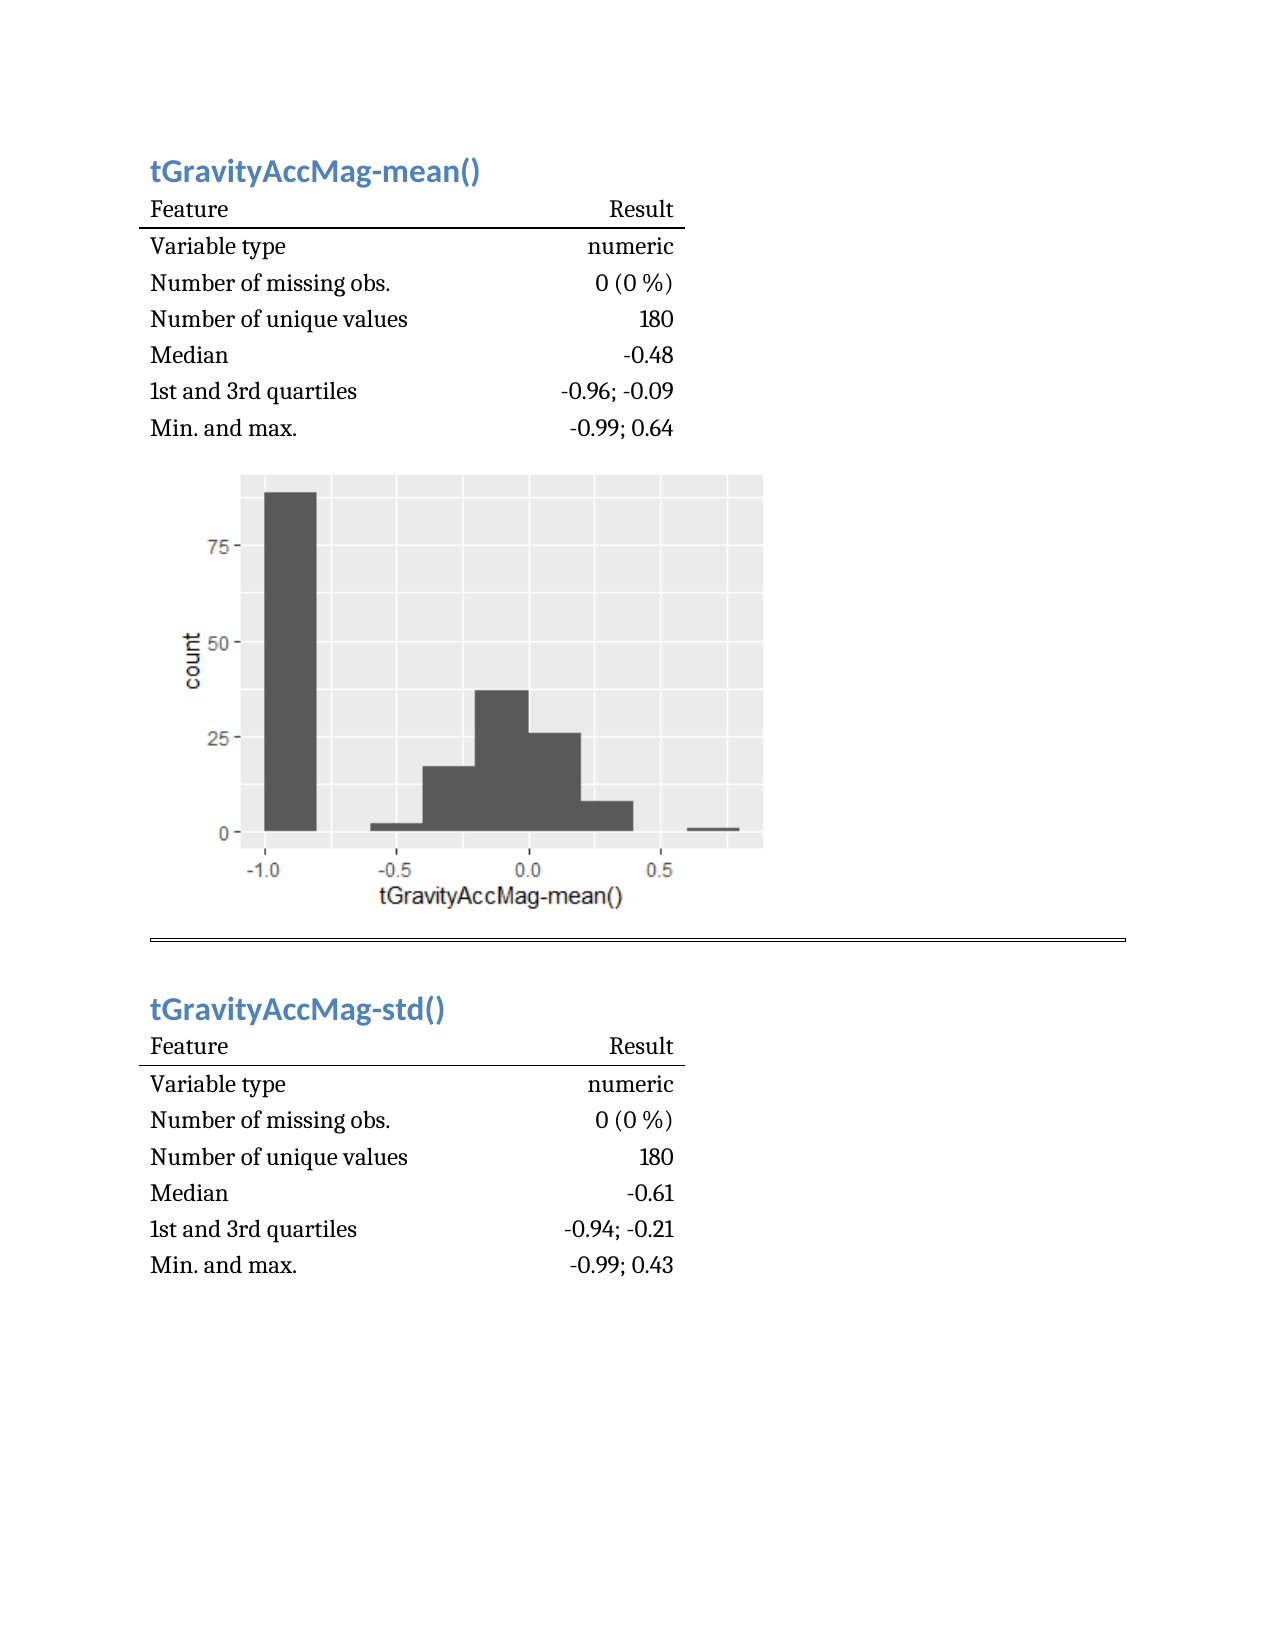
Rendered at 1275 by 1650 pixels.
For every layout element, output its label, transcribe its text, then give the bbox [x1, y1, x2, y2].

table_cell -0.99; 0.43 [485, 1248, 685, 1284]
table_cell Number of unique values [139, 301, 485, 337]
table_cell 0 (0 %) [485, 265, 685, 301]
table_cell Number of missing obs. [139, 265, 485, 301]
subtitle tGravityAccMag-std() [150, 988, 1125, 1028]
table_cell Min. and max. [139, 410, 485, 446]
subtitle tGravityAccMag-mean() [150, 150, 1125, 191]
table_cell -0.48 [485, 337, 685, 373]
table_header Feature [139, 1029, 485, 1065]
table_cell 1st and 3rd quartiles [139, 1211, 485, 1248]
table_cell 0 (0 %) [485, 1103, 685, 1139]
table_cell Median [139, 1175, 485, 1211]
table_cell -0.94; -0.21 [485, 1211, 685, 1248]
table_cell Median [139, 337, 485, 373]
table_cell -0.96; -0.09 [485, 374, 685, 410]
table_header Feature [139, 191, 485, 227]
table_cell Number of missing obs. [139, 1103, 485, 1139]
table_cell 180 [485, 301, 685, 337]
table_cell Number of unique values [139, 1139, 485, 1175]
table_cell 1st and 3rd quartiles [139, 374, 485, 410]
table_cell numeric [485, 1066, 685, 1103]
picture [168, 464, 776, 920]
table_header Result [485, 1029, 685, 1065]
table_cell Min. and max. [139, 1248, 485, 1284]
table_header Result [485, 191, 685, 227]
table_cell Variable type [139, 229, 485, 265]
table_cell 180 [485, 1139, 685, 1175]
table_cell -0.61 [485, 1175, 685, 1211]
table_cell numeric [485, 229, 685, 265]
table_cell -0.99; 0.64 [485, 410, 685, 446]
table_cell Variable type [139, 1066, 485, 1103]
